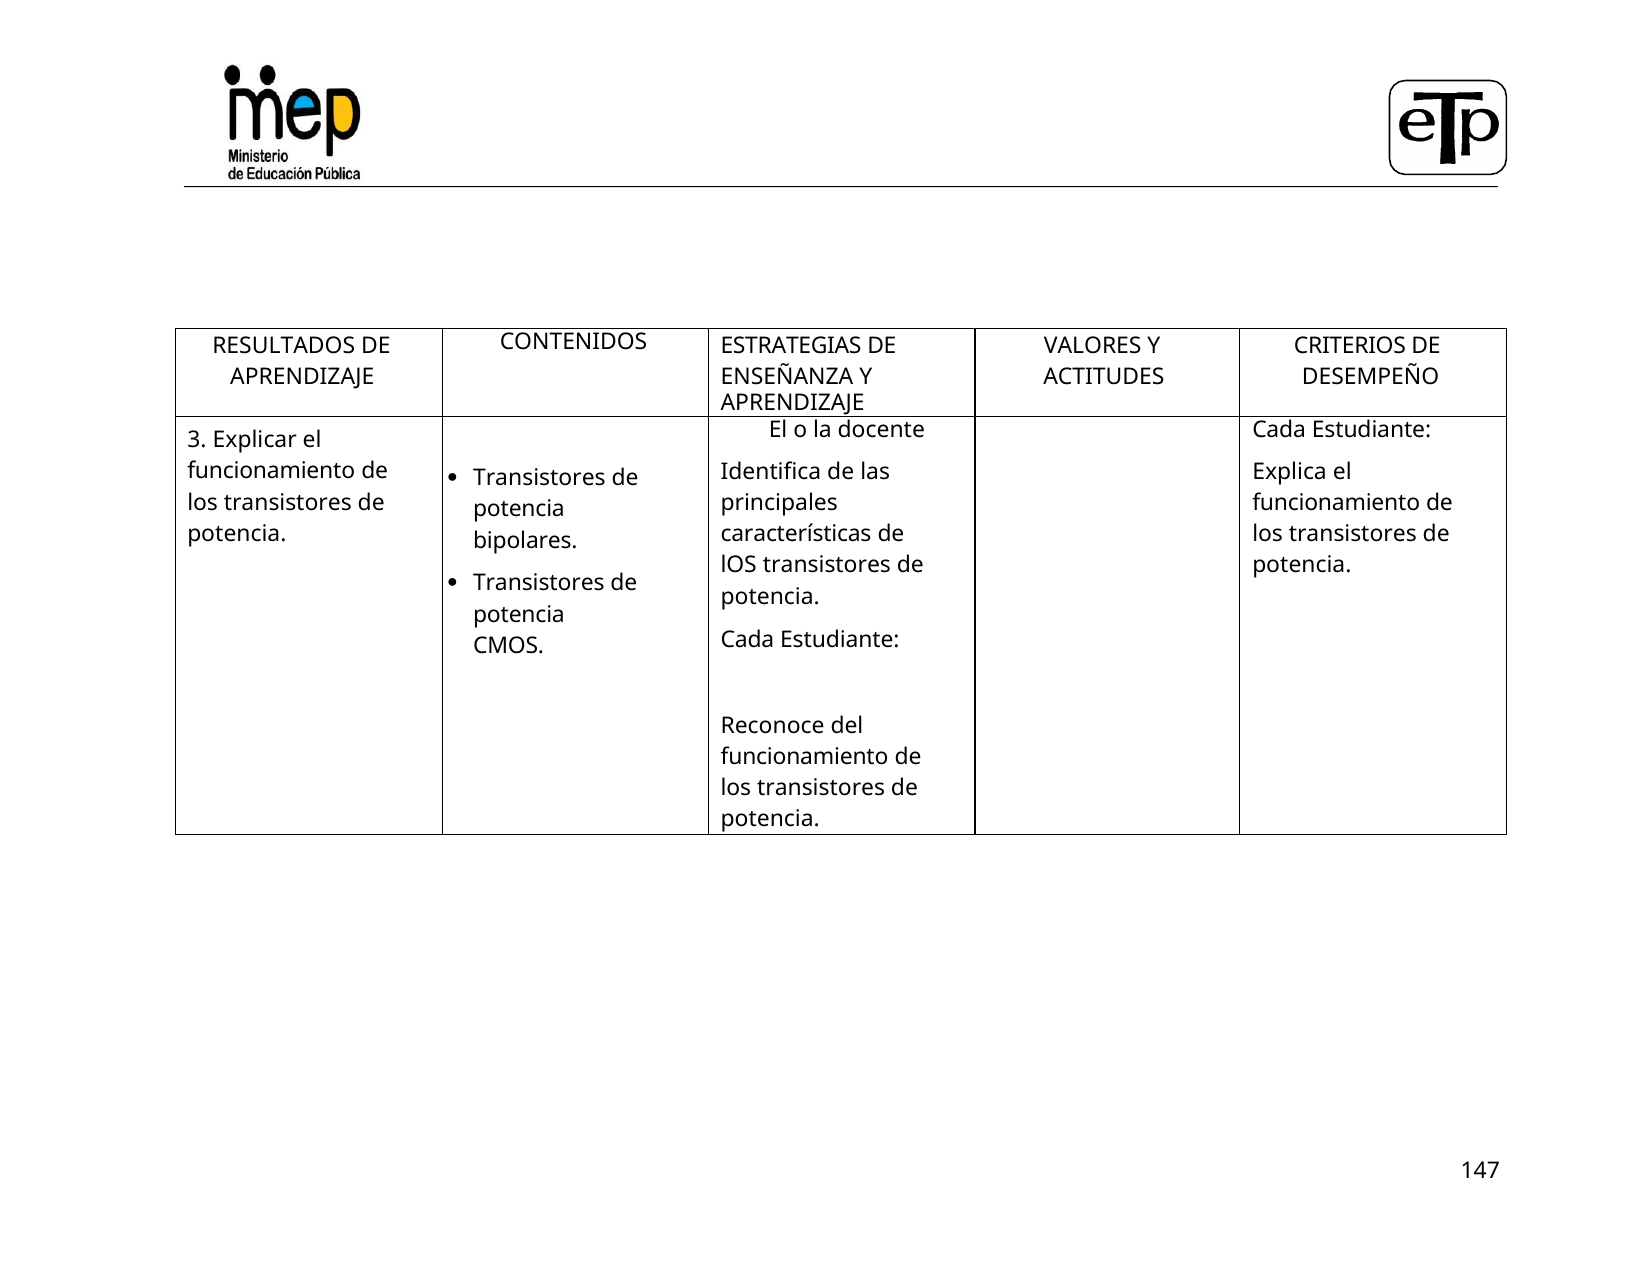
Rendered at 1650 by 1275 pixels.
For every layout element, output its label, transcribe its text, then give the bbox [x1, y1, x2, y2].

table_header RESULTADOS DE APRENDIZAJE [176, 329, 442, 416]
table_cell [976, 417, 1239, 833]
table_header VALORES Y ACTITUDES [976, 329, 1239, 416]
table_cell 3. Explicar el funcionamiento de los transistores de potencia. [176, 417, 442, 833]
table_header CONTENIDOS [443, 329, 708, 416]
table_cell Transistores de potencia bipolares. Transistores de potencia CMOS. [443, 417, 708, 833]
picture [1399, 92, 1499, 164]
table_cell El o la docente Identifica de las principales características de lOS transistores de potencia. Cada Estudiante: Reconoce del funcionamiento de los transistores de potencia. [709, 417, 974, 833]
table_header ESTRATEGIAS DE ENSEÑANZA Y APRENDIZAJE [709, 329, 974, 416]
picture [224, 63, 364, 185]
table_header CRITERIOS DE DESEMPEÑO [1240, 329, 1506, 416]
table_cell Cada Estudiante: Explica el funcionamiento de los transistores de potencia. [1240, 417, 1506, 833]
